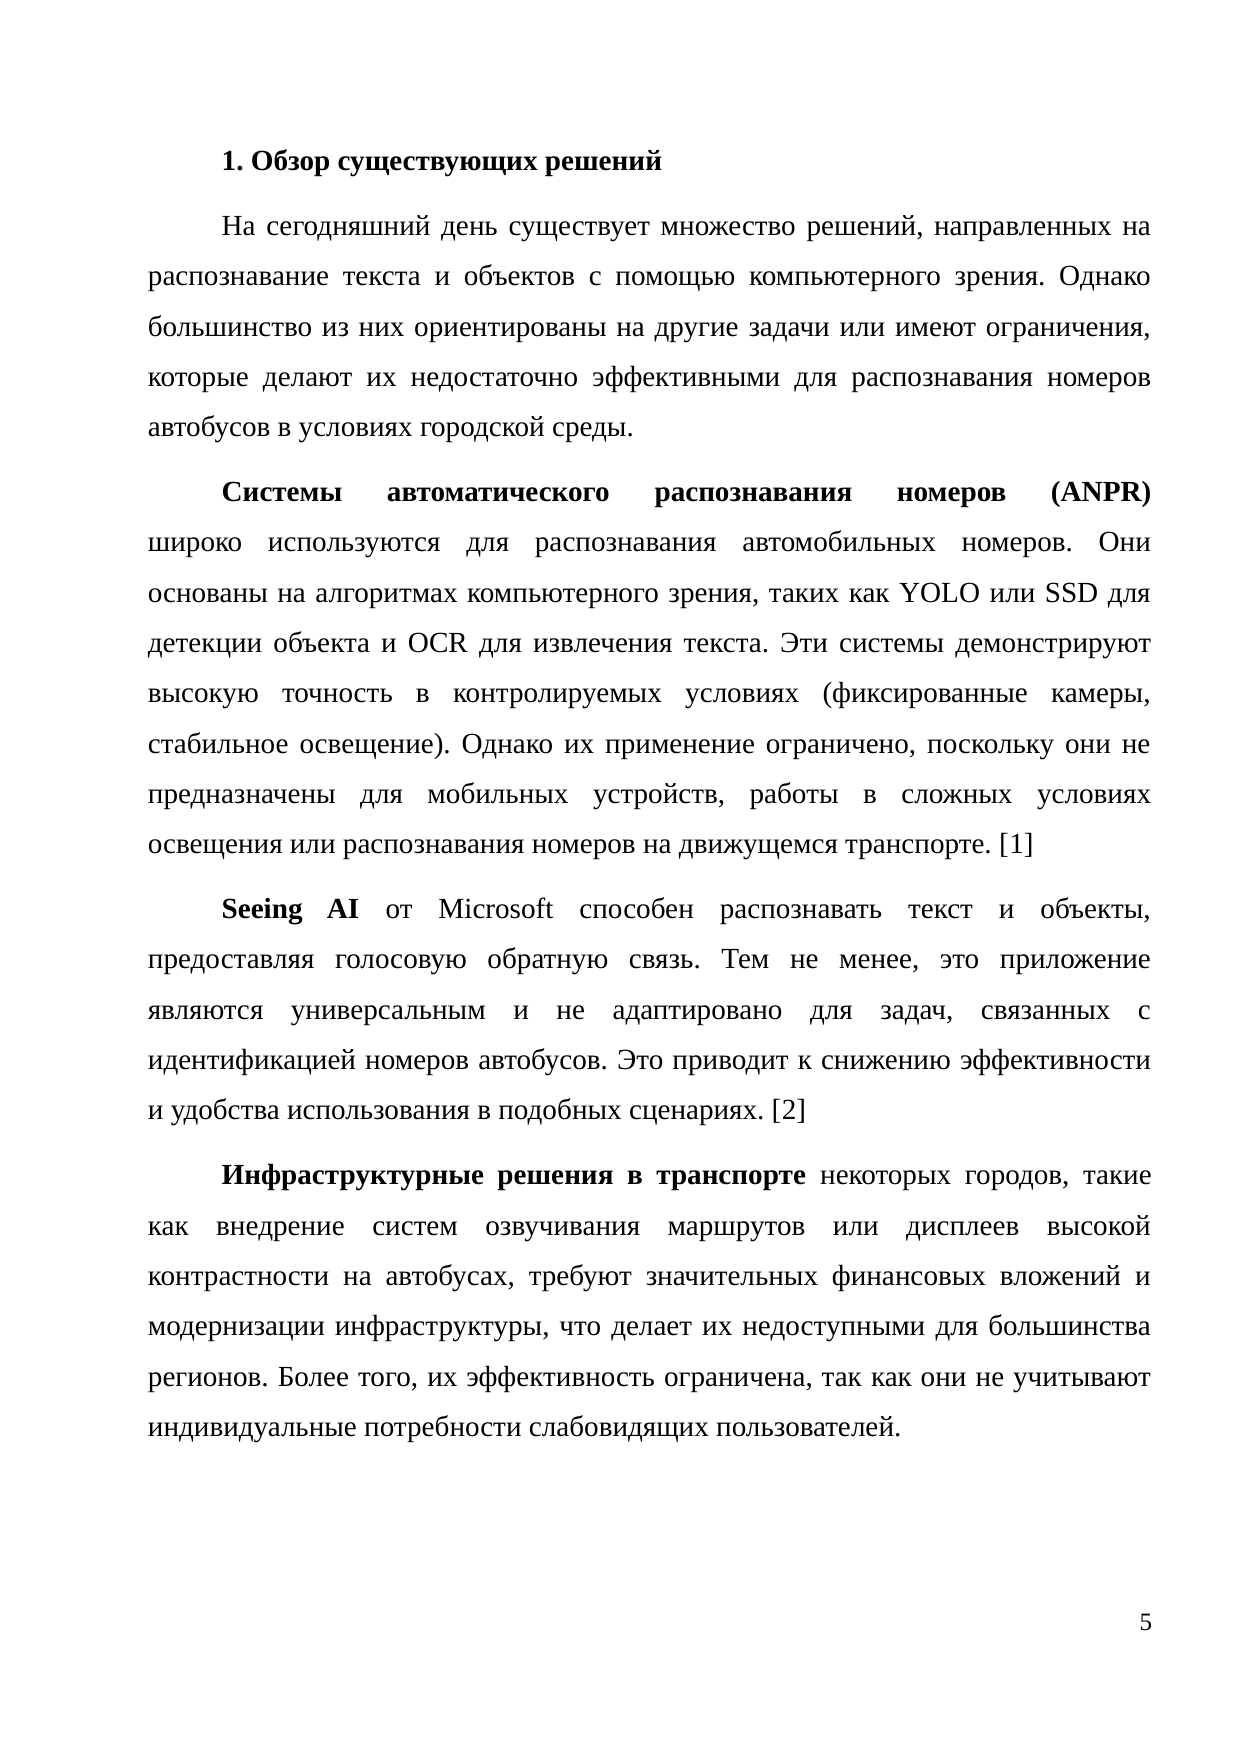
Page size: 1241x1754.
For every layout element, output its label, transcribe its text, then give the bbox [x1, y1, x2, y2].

text На сегодняшний день существует множество решений, направленных на распознавание текста и объектов с помощью компьютерного зрения. Однако большинство из них ориентированы на другие задачи или имеют ограничения, которые делают их недостаточно эффективными для распознавания номеров автобусов в условиях городской среды. [148, 208, 1152, 443]
text Seeing AI от Microsoft способен распознавать текст и объекты, предоставляя голосовую обратную связь. Тем не менее, это приложение являются универсальным и не адаптировано для задач, связанных с идентификацией номеров автобусов. Это приводит к снижению эффективности и удобства использования в подобных сценариях. [2] [148, 891, 1152, 1126]
subtitle 1. Обзор существующих решений [148, 143, 1152, 177]
text Системы автоматического распознавания номеров (ANPR) широко используются для распознавания автомобильных номеров. Они основаны на алгоритмах компьютерного зрения, таких как YOLO или SSD для детекции объекта и OCR для извлечения текста. Эти системы демонстрируют высокую точность в контролируемых условиях (фиксированные камеры, стабильное освещение). Однако их применение ограничено, поскольку они не предназначены для мобильных устройств, работы в сложных условиях освещения или распознавания номеров на движущемся транспорте. [1] [148, 474, 1152, 860]
text Инфраструктурные решения в транспорте некоторых городов, такие как внедрение систем озвучивания маршрутов или дисплеев высокой контрастности на автобусах, требуют значительных финансовых вложений и модернизации инфраструктуры, что делает их недоступными для большинства регионов. Более того, их эффективность ограничена, так как они не учитывают индивидуальные потребности слабовидящих пользователей. [148, 1157, 1152, 1442]
